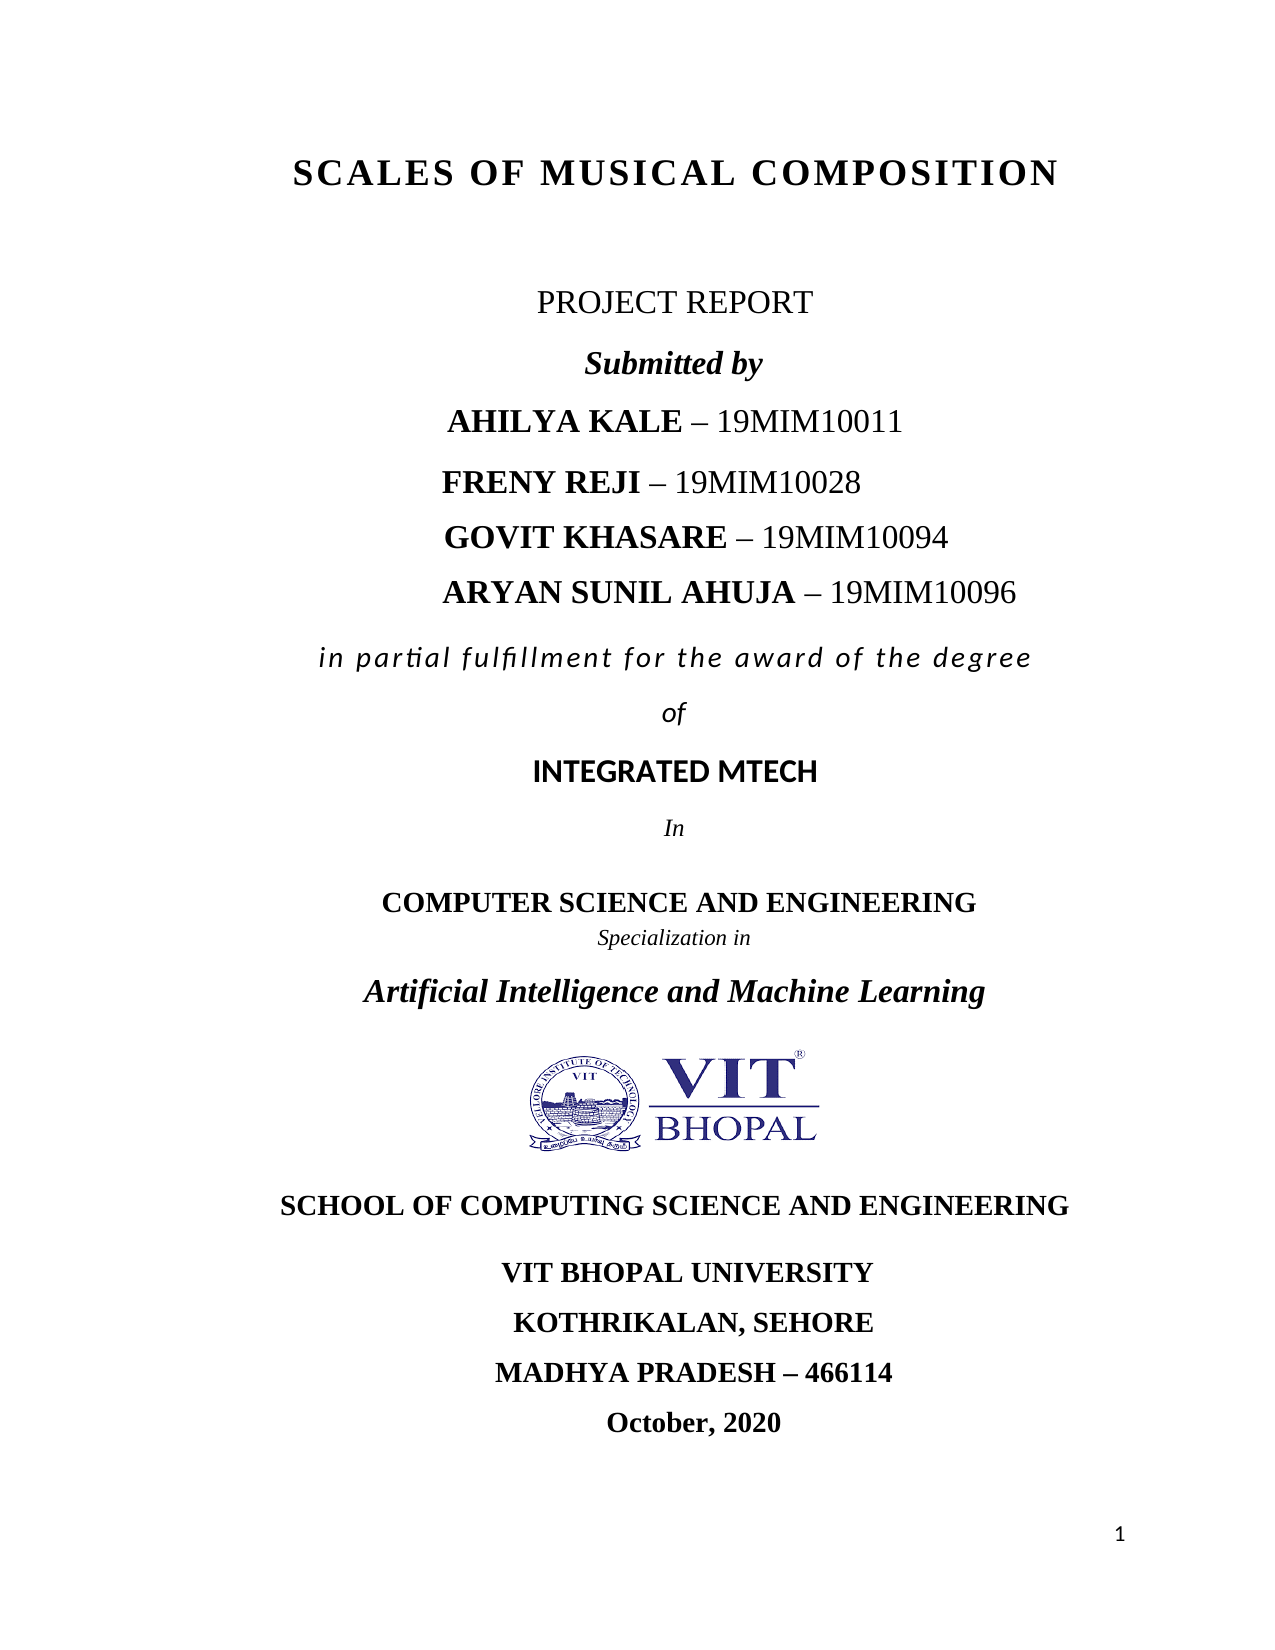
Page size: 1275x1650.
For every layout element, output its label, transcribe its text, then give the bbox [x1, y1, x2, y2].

subtitle In [225, 813, 1125, 842]
subtitle COMPUTER SCIENCE AND ENGINEERING [225, 885, 1125, 918]
text MADHYA PRADESH – 466114 [262, 1355, 1125, 1389]
text Submitted by [225, 343, 1125, 382]
text Specialization in [225, 924, 1125, 950]
text Artificial Intelligence and Machine Learning [225, 971, 1125, 1009]
text October, 2020 [262, 1406, 1125, 1439]
text SCHOOL OF COMPUTING SCIENCE AND ENGINEERING [225, 1188, 1125, 1221]
picture [523, 1031, 827, 1169]
text VIT BHOPAL UNIVERSITY [225, 1255, 1125, 1288]
text in partial fulfillment for the award of the degree [225, 639, 1125, 675]
text of [225, 694, 1125, 730]
text SCALES OF MUSICAL COMPOSITION [225, 150, 1125, 193]
text ARYAN SUNIL AHUJA – 19MIM10096 [225, 572, 1125, 610]
text GOVIT KHASARE – 19MIM10094 [225, 517, 1125, 555]
text AHILYA KALE – 19MIM10011 [225, 401, 1125, 439]
text KOTHRIKALAN, SEHORE [262, 1305, 1125, 1339]
text INTEGRATED MTECH [225, 750, 1125, 790]
text FRENY REJI – 19MIM10028 [225, 462, 1125, 500]
text PROJECT REPORT [225, 282, 1125, 321]
